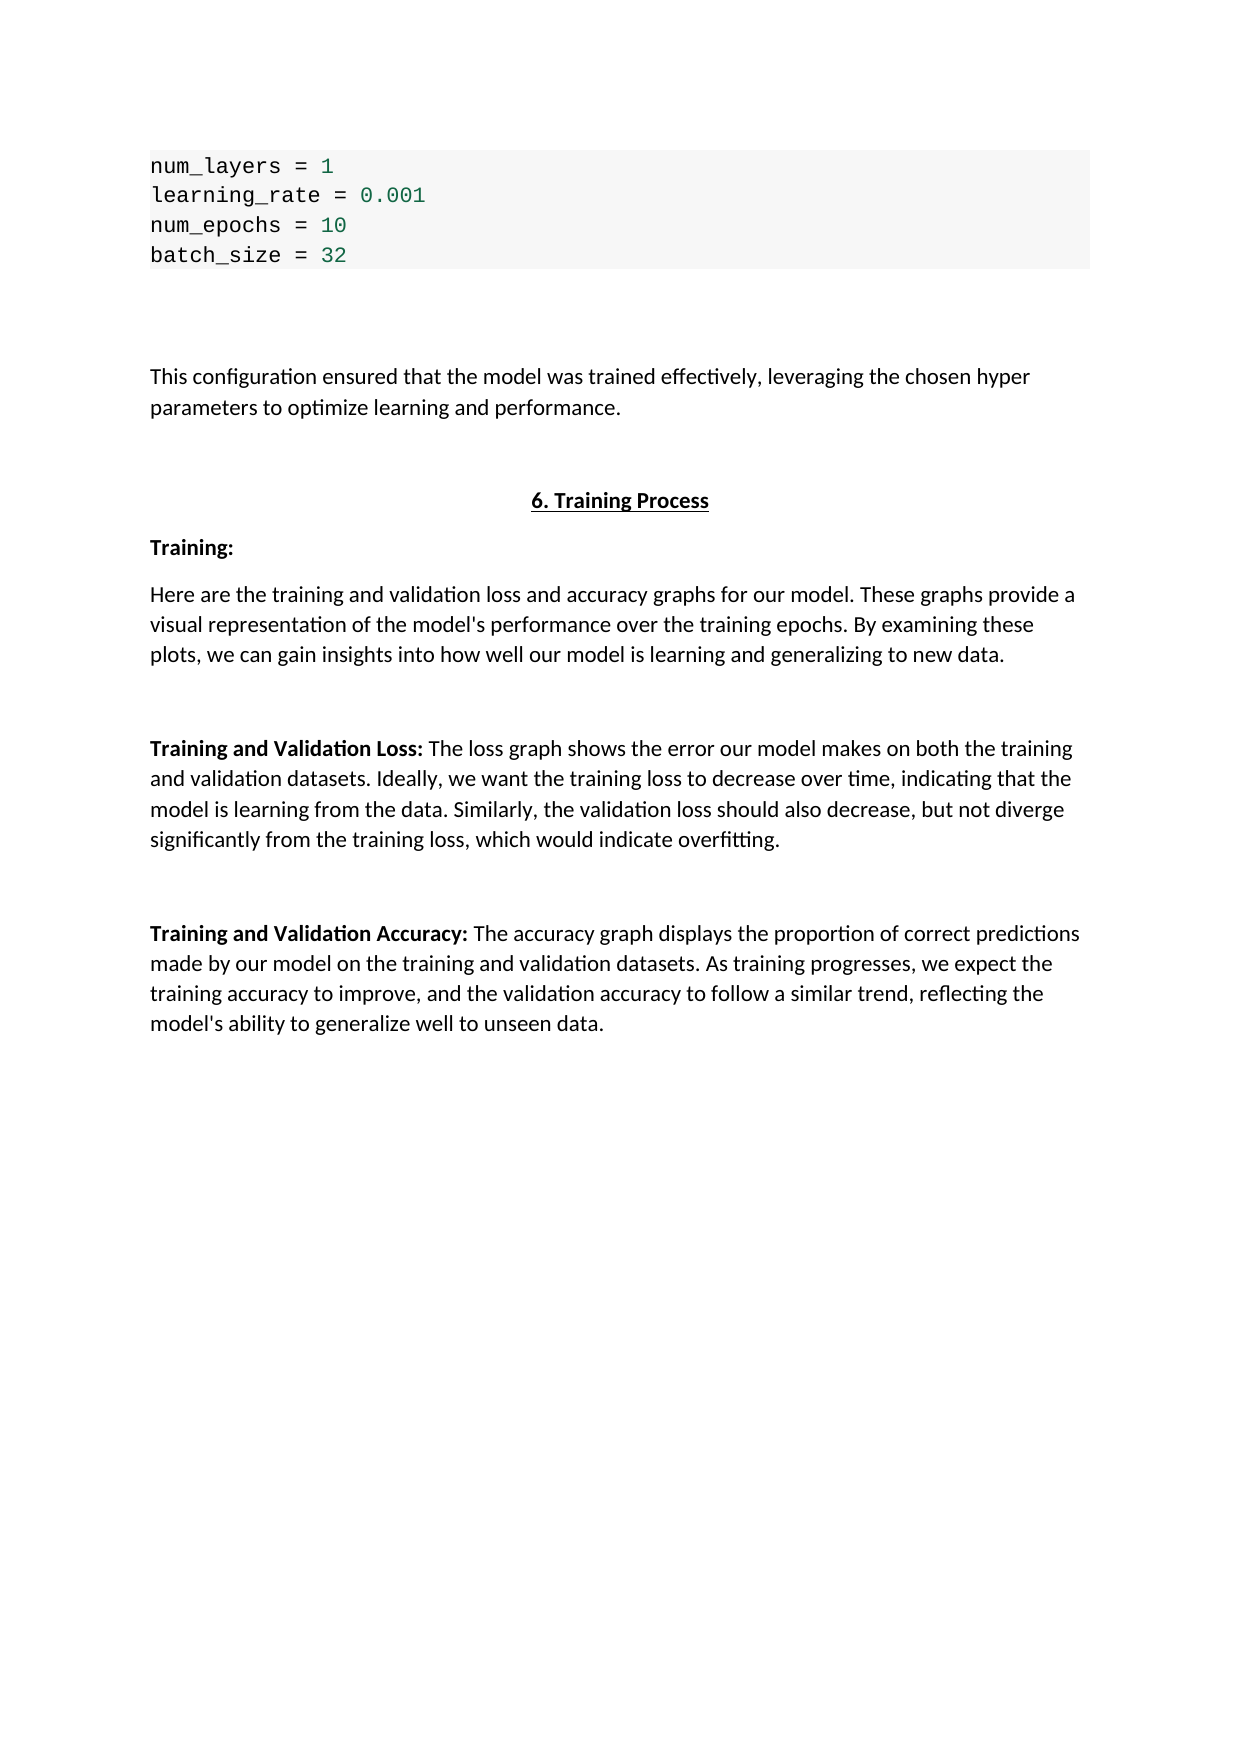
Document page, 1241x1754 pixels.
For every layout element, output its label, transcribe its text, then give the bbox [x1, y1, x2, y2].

text This configuration ensured that the model was trained effectively, leveraging the chosen hyper parameters to optimize learning and performance. [150, 362, 1090, 421]
text learning_rate = 0.001 [150, 180, 1090, 209]
text Training and Validation Loss: The loss graph shows the error our model makes on both the training and validation datasets. Ideally, we want the training loss to decrease over time, indicating that the model is learning from the data. Similarly, the validation loss should also decrease, but not diverge significantly from the training loss, which would indicate overfitting. [150, 734, 1090, 853]
text num_epochs = 10 [150, 209, 1090, 239]
text 6. Training Process [150, 486, 1090, 514]
text Here are the training and validation loss and accuracy graphs for our model. These graphs provide a visual representation of the model's performance over the training epochs. By examining these plots, we can gain insights into how well our model is learning and generalizing to new data. [150, 580, 1090, 669]
text num_layers = 1 [150, 150, 1090, 180]
text Training: [150, 533, 1090, 561]
text Training and Validation Accuracy: The accuracy graph displays the proportion of correct predictions made by our model on the training and validation datasets. As training progresses, we expect the training accuracy to improve, and the validation accuracy to follow a similar trend, reflecting the model's ability to generalize well to unseen data. [150, 919, 1090, 1037]
text batch_size = 32 [150, 239, 1090, 269]
